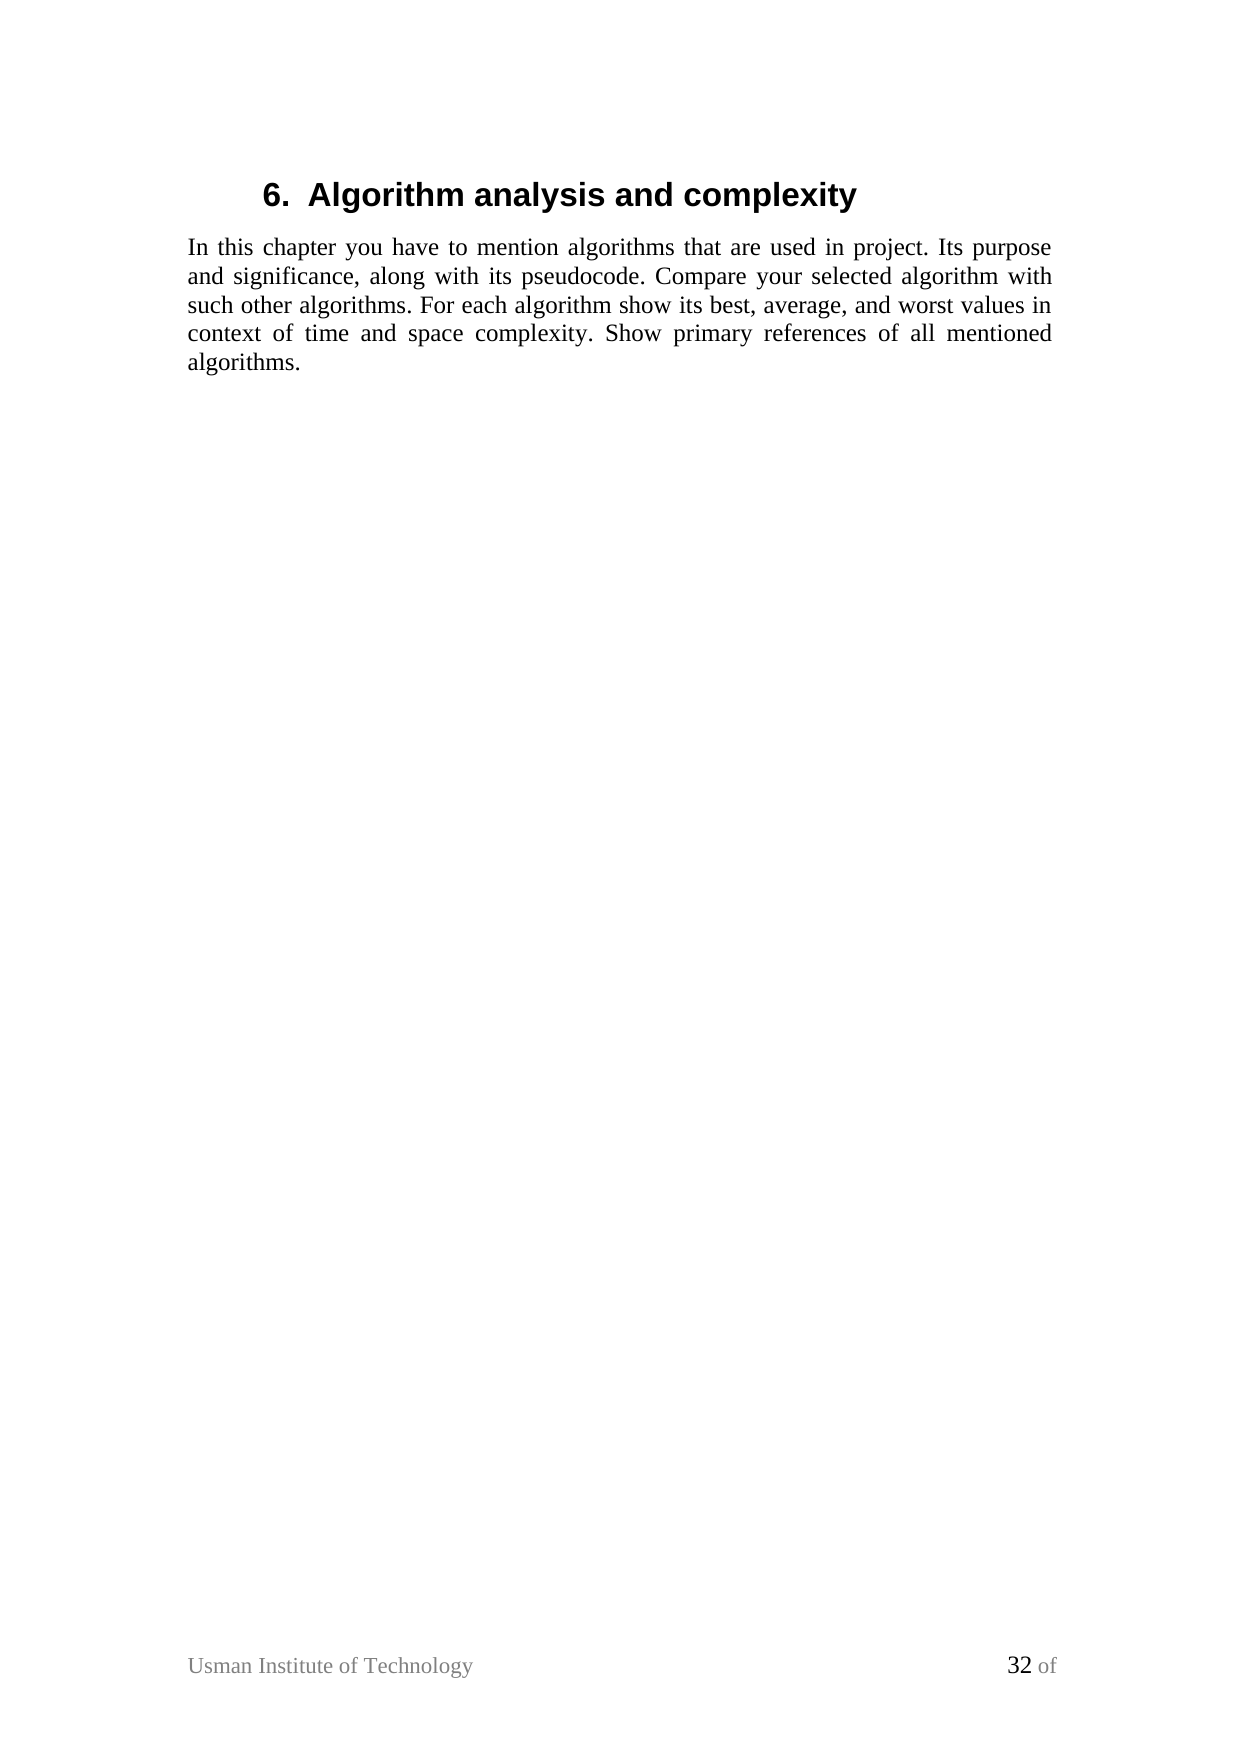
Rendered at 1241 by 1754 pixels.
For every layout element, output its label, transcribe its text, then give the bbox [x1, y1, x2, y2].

text In this chapter you have to mention algorithms that are used in project. Its purpose and significance, along with its pseudocode. Compare your selected algorithm with such other algorithms. For each algorithm show its best, average, and worst values in context of time and space complexity. Show primary references of all mentioned algorithms. [187, 232, 1053, 376]
subtitle Algorithm analysis and complexity [262, 175, 1053, 213]
